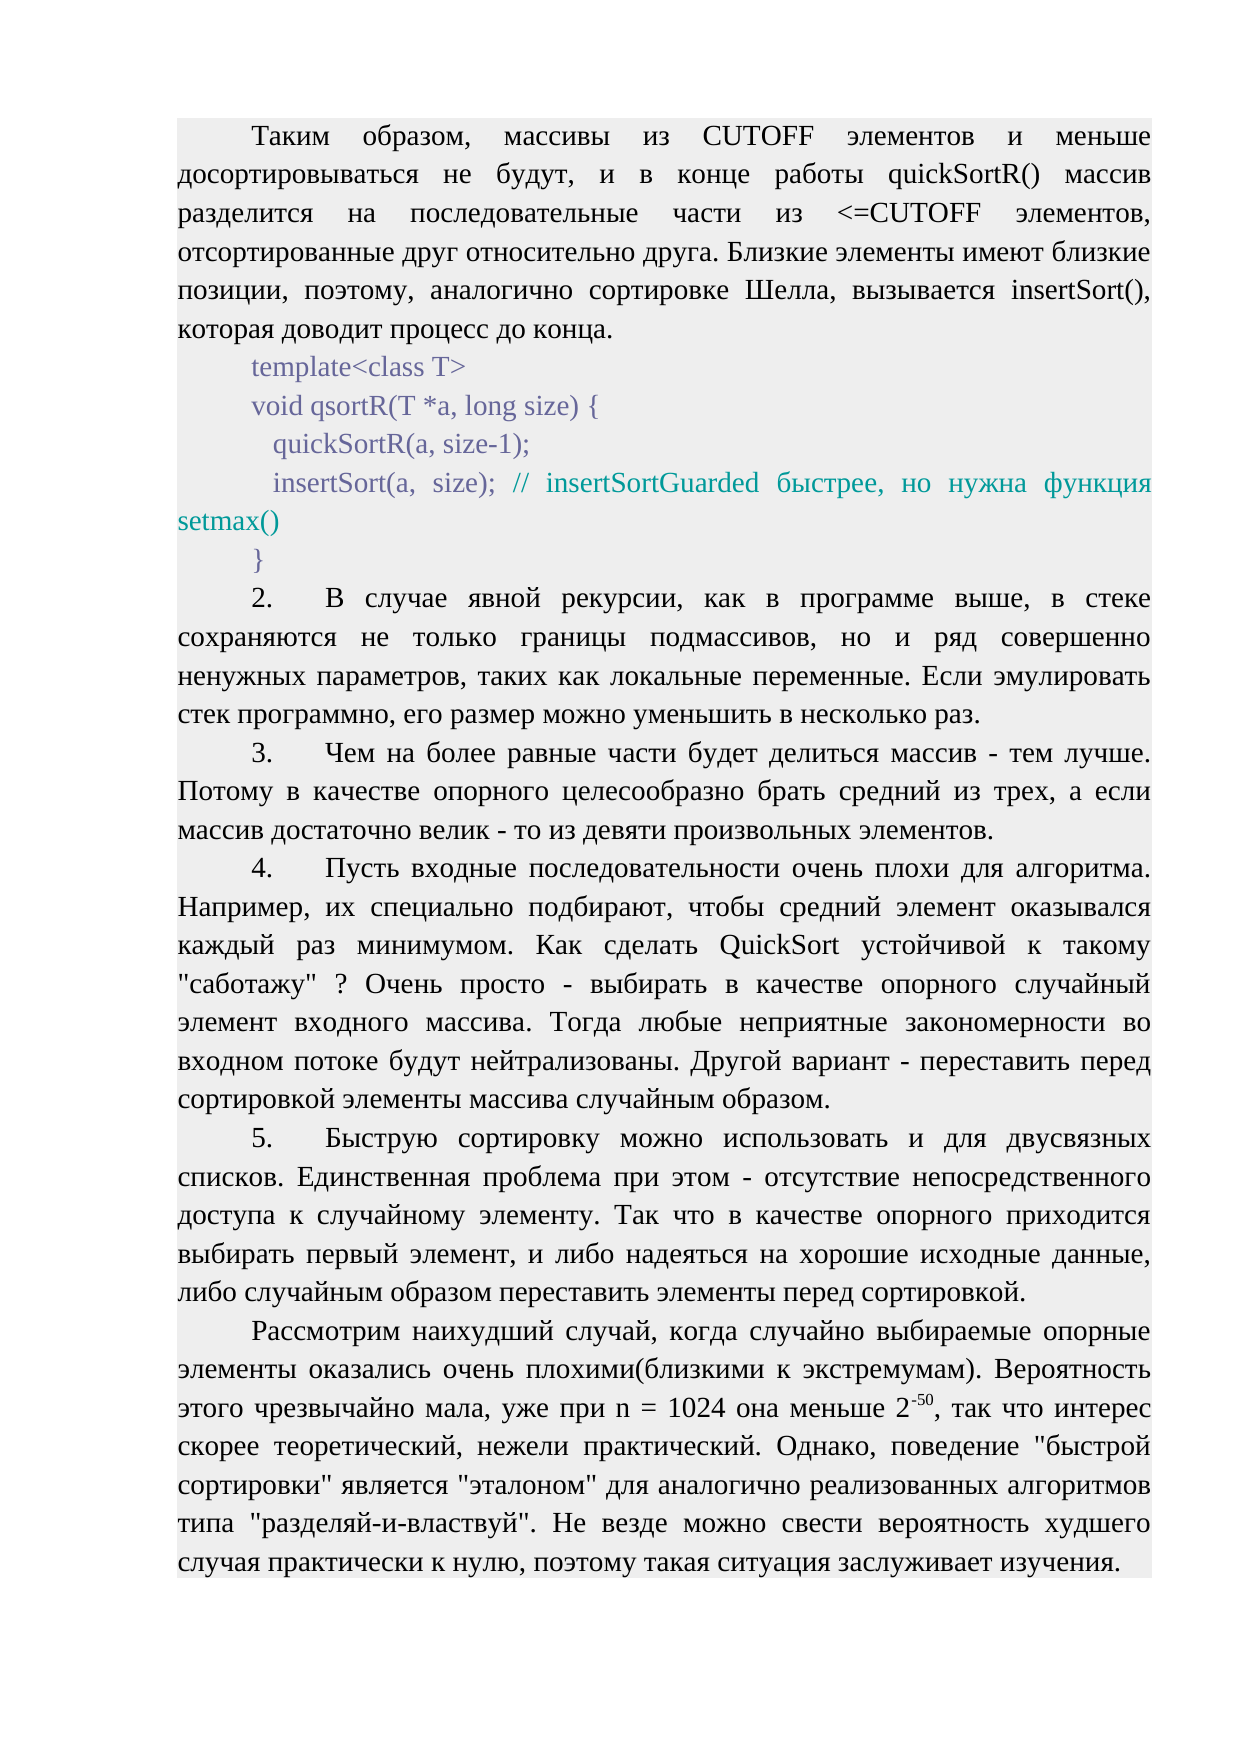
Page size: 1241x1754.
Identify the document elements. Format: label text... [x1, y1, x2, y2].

list Быструю сортировку можно использовать и для двусвязных списков. Единственная проблема при этом - отсутствие непосредственного доступа к случайному элементу. Так что в качестве опорного приходится выбирать первый элемент, и либо надеяться на хорошие исходные данные, либо случайным образом переставить элементы перед сортировкой. [177, 1120, 1152, 1308]
text Рассмотрим наихудший случай, когда случайно выбираемые опорные элементы оказались очень плохими(близкими к экстремумам). Вероятность этого чрезвычайно мала, уже при n = 1024 она меньше 2-50, так что интерес скорее теоретический, нежели практический. Однако, поведение "быстрой сортировки" является "эталоном" для аналогично реализованных алгоритмов типа "разделяй-и-властвуй". Не везде можно свести вероятность худшего случая практически к нулю, поэтому такая ситуация заслуживает изучения. [177, 1313, 1152, 1578]
list Пусть входные последовательности очень плохи для алгоритма. Например, их специально подбирают, чтобы средний элемент оказывался каждый раз минимумом. Как сделать QuickSort устойчивой к такому "саботажу" ? Очень просто - выбирать в качестве опорного случайный элемент входного массива. Тогда любые неприятные закономерности во входном потоке будут нейтрализованы. Другой вариант - переставить перед сортировкой элементы массива случайным образом. [177, 850, 1152, 1115]
text insertSort(a, size); // insertSortGuarded быстрее, но нужна функция setmax() [177, 465, 1152, 537]
list В случае явной рекурсии, как в программе выше, в стеке сохраняются не только границы подмассивов, но и ряд совершенно ненужных параметров, таких как локальные переменные. Если эмулировать стек программно, его размер можно уменьшить в несколько раз. [177, 581, 1152, 730]
text Таким образом, массивы из CUTOFF элементов и меньше досортировываться не будут, и в конце работы quickSortR() массив разделится на последовательные части из <=CUTOFF элементов, отсортированные друг относительно друга. Близкие элементы имеют близкие позиции, поэтому, аналогично сортировке Шелла, вызывается insertSort(), которая доводит процесс до конца. [177, 118, 1152, 344]
text template<class T> [177, 349, 1152, 383]
text quickSortR(a, size-1); [177, 426, 1152, 460]
text } [177, 542, 1152, 576]
text void qsortR(T *a, long size) { [177, 388, 1152, 421]
list Чем на более равные части будет делиться массив - тем лучше. Потому в качестве опорного целесообразно брать средний из трех, а если массив достаточно велик - то из девяти произвольных элементов. [177, 735, 1152, 845]
